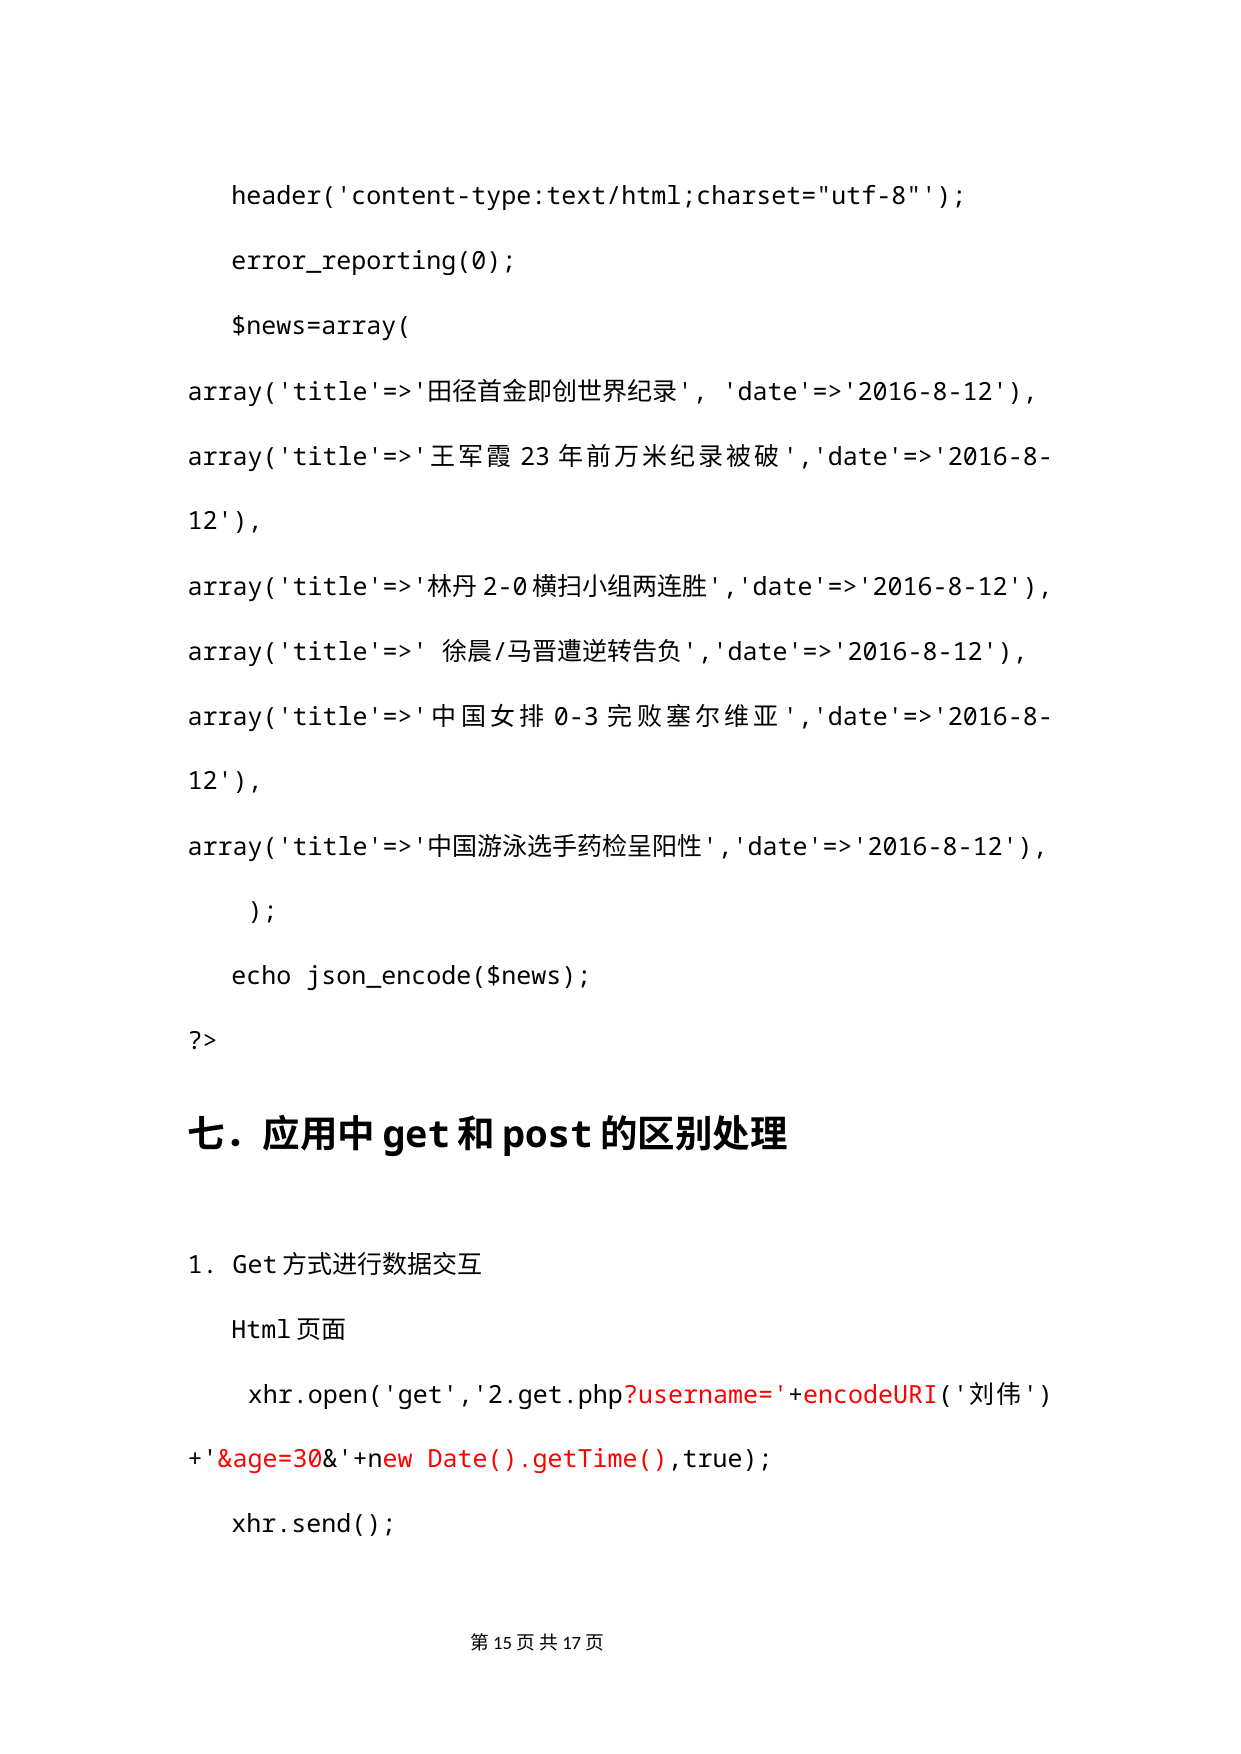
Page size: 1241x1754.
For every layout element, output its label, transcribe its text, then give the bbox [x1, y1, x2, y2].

list array('title'=>'中国游泳选手药检呈阳性','date'=>'2016-8-12'), [187, 812, 1053, 877]
list array('title'=>'王军霞23年前万米纪录被破','date'=>'2016-8-12'), [187, 422, 1053, 552]
list Html页面 [187, 1295, 1053, 1360]
subtitle 应用中get和post的区别处理 [187, 1099, 1053, 1164]
list array('title'=>'中国女排0-3完败塞尔维亚','date'=>'2016-8-12'), [187, 682, 1053, 812]
list array('title'=>'田径首金即创世界纪录', 'date'=>'2016-8-12'), [187, 357, 1053, 422]
list ); [187, 877, 1053, 942]
list xhr.send(); [187, 1490, 1053, 1555]
list error_reporting(0); [187, 227, 1053, 292]
list $news=array( [187, 292, 1053, 357]
list xhr.open('get','2.get.php?username='+encodeURI('刘伟')+'&age=30&'+new Date().getTime(),true); [187, 1360, 1053, 1490]
list echo json_encode($news); [187, 942, 1053, 1007]
list array('title'=>' 徐晨/马晋遭逆转告负','date'=>'2016-8-12'), [187, 617, 1053, 682]
list array('title'=>'林丹2-0横扫小组两连胜','date'=>'2016-8-12'), [187, 552, 1053, 617]
list ?> [187, 1007, 1053, 1072]
list Get方式进行数据交互 [187, 1230, 1053, 1295]
list header('content-type:text/html;charset="utf-8"'); [187, 162, 1053, 227]
